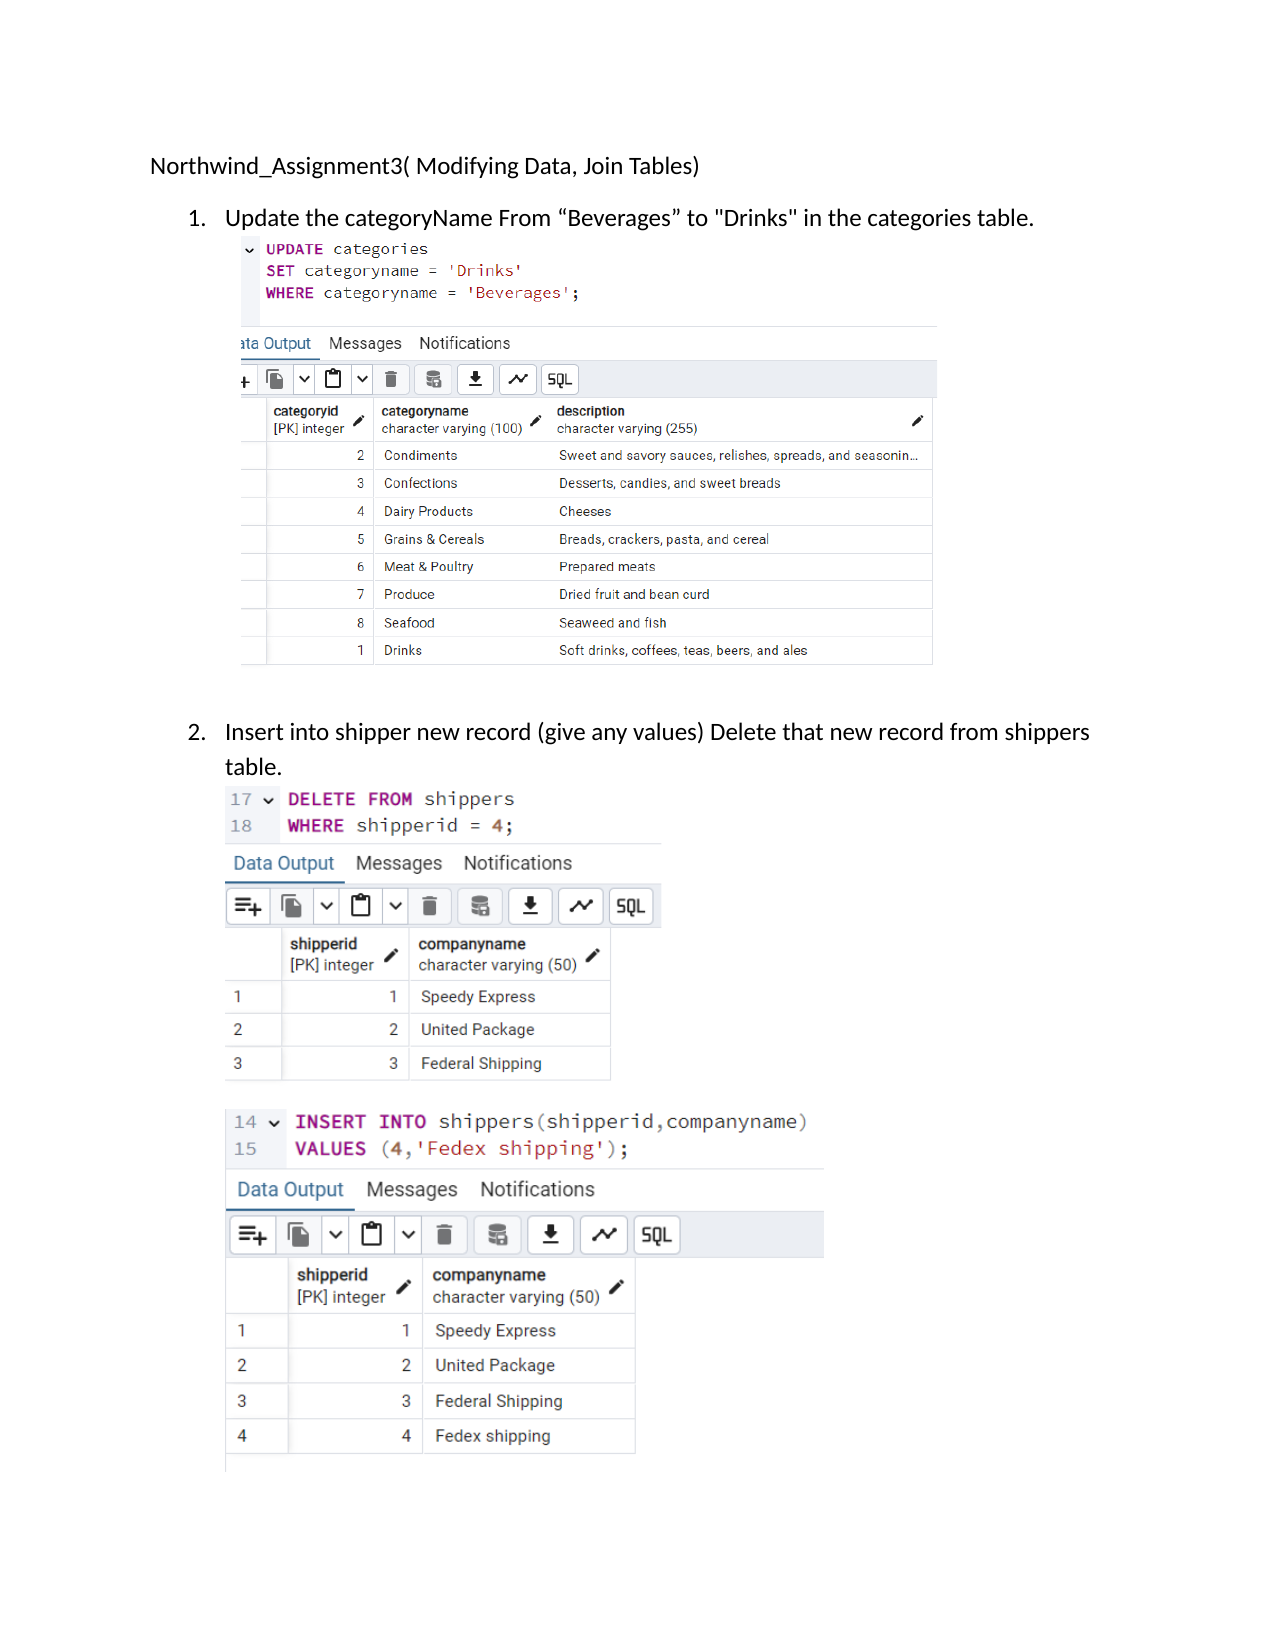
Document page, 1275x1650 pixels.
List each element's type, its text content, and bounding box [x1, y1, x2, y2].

picture [225, 786, 662, 1105]
list Insert into shipper new record (give any values) Delete that new record from shippers table. [187, 716, 1125, 782]
list Update the categoryName From “Beverages” to "Drinks" in the categories table. [187, 202, 1125, 232]
text Northwind_Assignment3( Modifying Data, Join Tables) [150, 150, 1125, 181]
picture [225, 1109, 824, 1472]
picture [241, 236, 938, 677]
